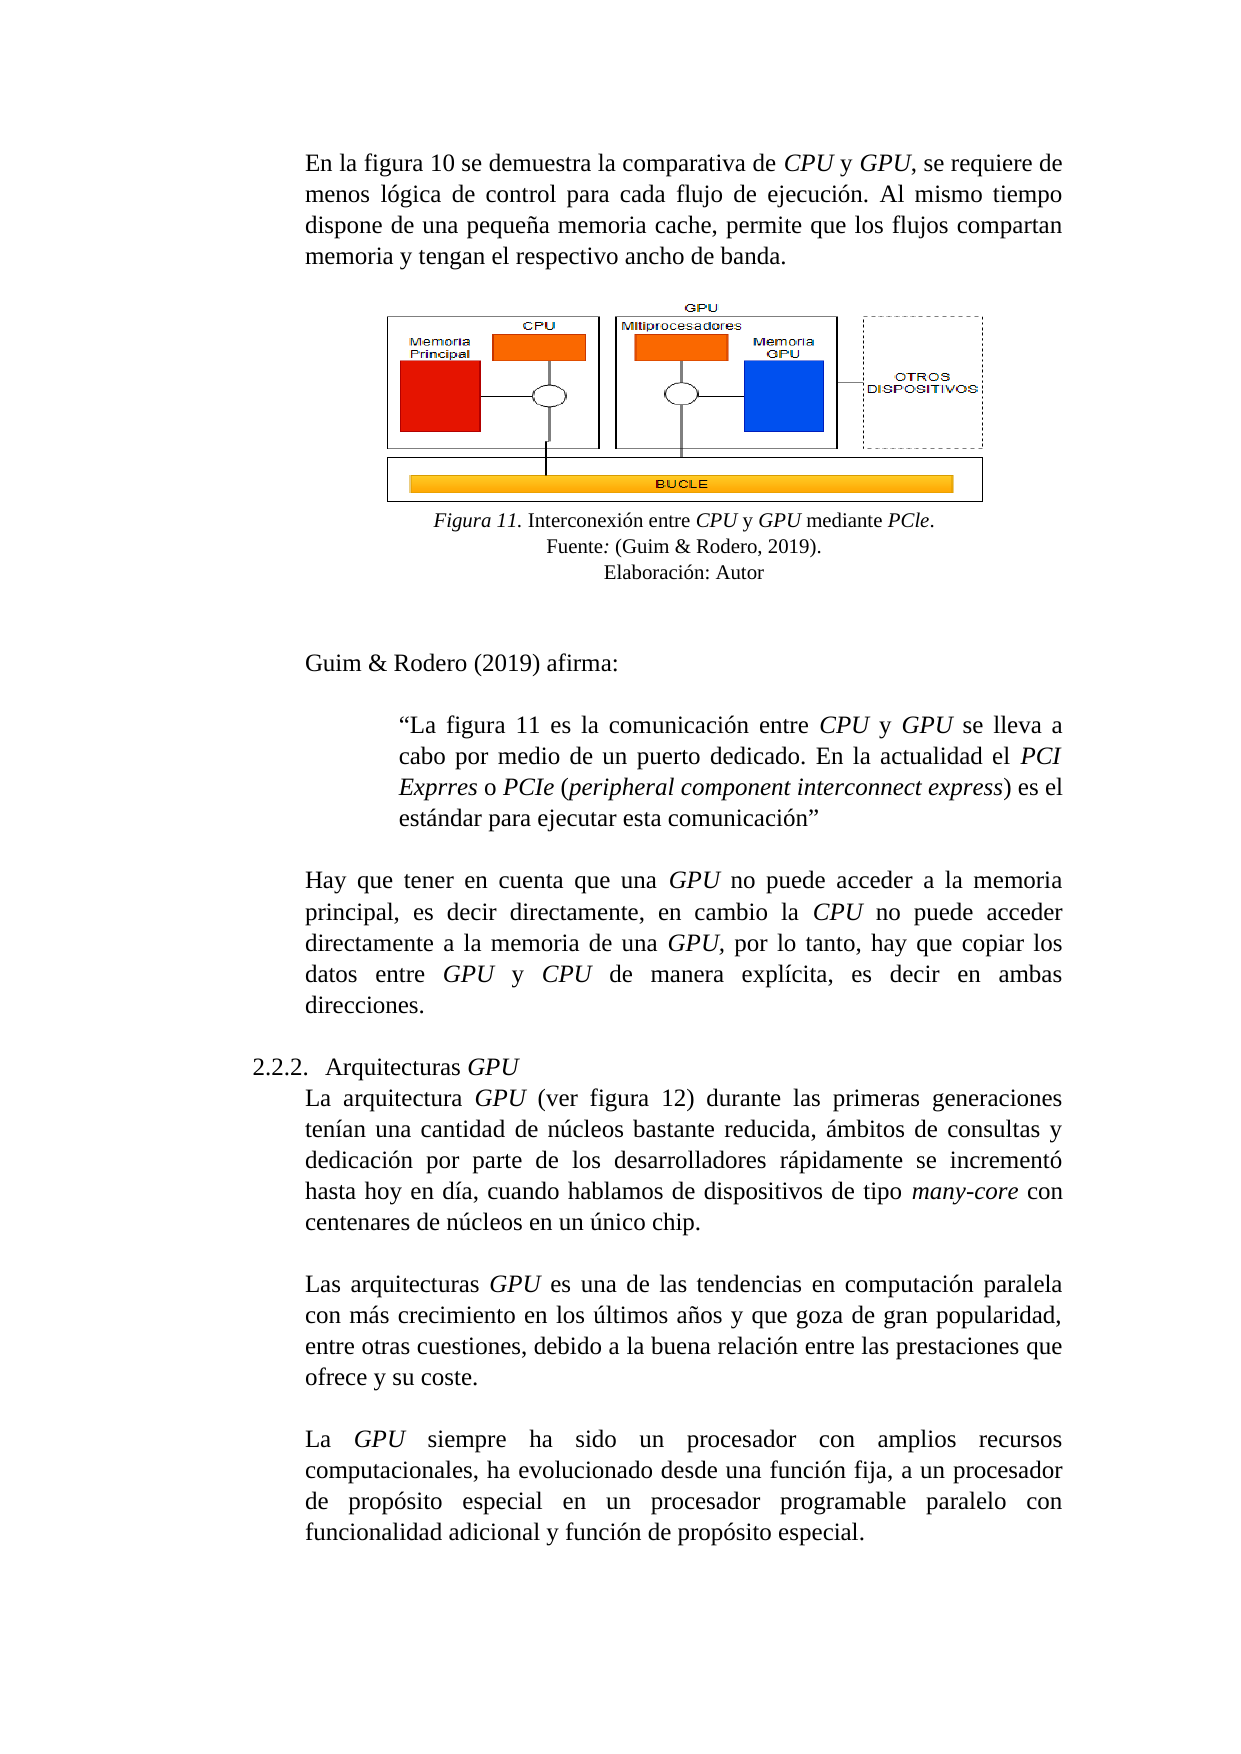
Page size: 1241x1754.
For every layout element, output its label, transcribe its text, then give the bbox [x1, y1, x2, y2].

list La arquitectura GPU (ver figura 12) durante las primeras generaciones tenían una cantidad de núcleos bastante reducida, ámbitos de consultas y dedicación por parte de los desarrolladores rápidamente se incrementó hasta hoy en día, cuando hablamos de dispositivos de tipo many-core con centenares de núcleos en un único chip. [305, 1083, 1063, 1236]
list La GPU siempre ha sido un procesador con amplios recursos computacionales, ha evolucionado desde una función fija, a un procesador de propósito especial en un procesador programable paralelo con funcionalidad adicional y función de propósito especial. [305, 1424, 1063, 1546]
list Arquitecturas GPU [252, 1052, 1063, 1081]
list Figura 11. Interconexión entre CPU y GPU mediante PCle. [305, 508, 1063, 532]
list Hay que tener en cuenta que una GPU no puede acceder a la memoria principal, es decir directamente, en cambio la CPU no puede acceder directamente a la memoria de una GPU, por lo tanto, hay que copiar los datos entre GPU y CPU de manera explícita, es decir en ambas direcciones. [305, 866, 1063, 1018]
list En la figura 10 se demuestra la comparativa de CPU y GPU, se requiere de menos lógica de control para cada flujo de ejecución. Al mismo tiempo dispone de una pequeña memoria cache, permite que los flujos compartan memoria y tengan el respectivo ancho de banda. [305, 148, 1063, 269]
list Guim & Rodero (2019) afirma: [305, 648, 1063, 677]
list Elaboración: Autor [305, 560, 1063, 584]
list Las arquitecturas GPU es una de las tendencias en computación paralela con más crecimiento en los últimos años y que goza de gran popularidad, entre otras cuestiones, debido a la buena relación entre las prestaciones que ofrece y su coste. [305, 1269, 1063, 1391]
list “La figura 11 es la comunicación entre CPU y GPU se lleva a cabo por medio de un puerto dedicado. En la actualidad el PCI Exprres o PCIe (peripheral component interconnect express) es el estándar para ejecutar esta comunicación” [398, 710, 1063, 832]
picture [374, 302, 994, 507]
list Fuente: (Guim & Rodero, 2019). [305, 534, 1063, 558]
